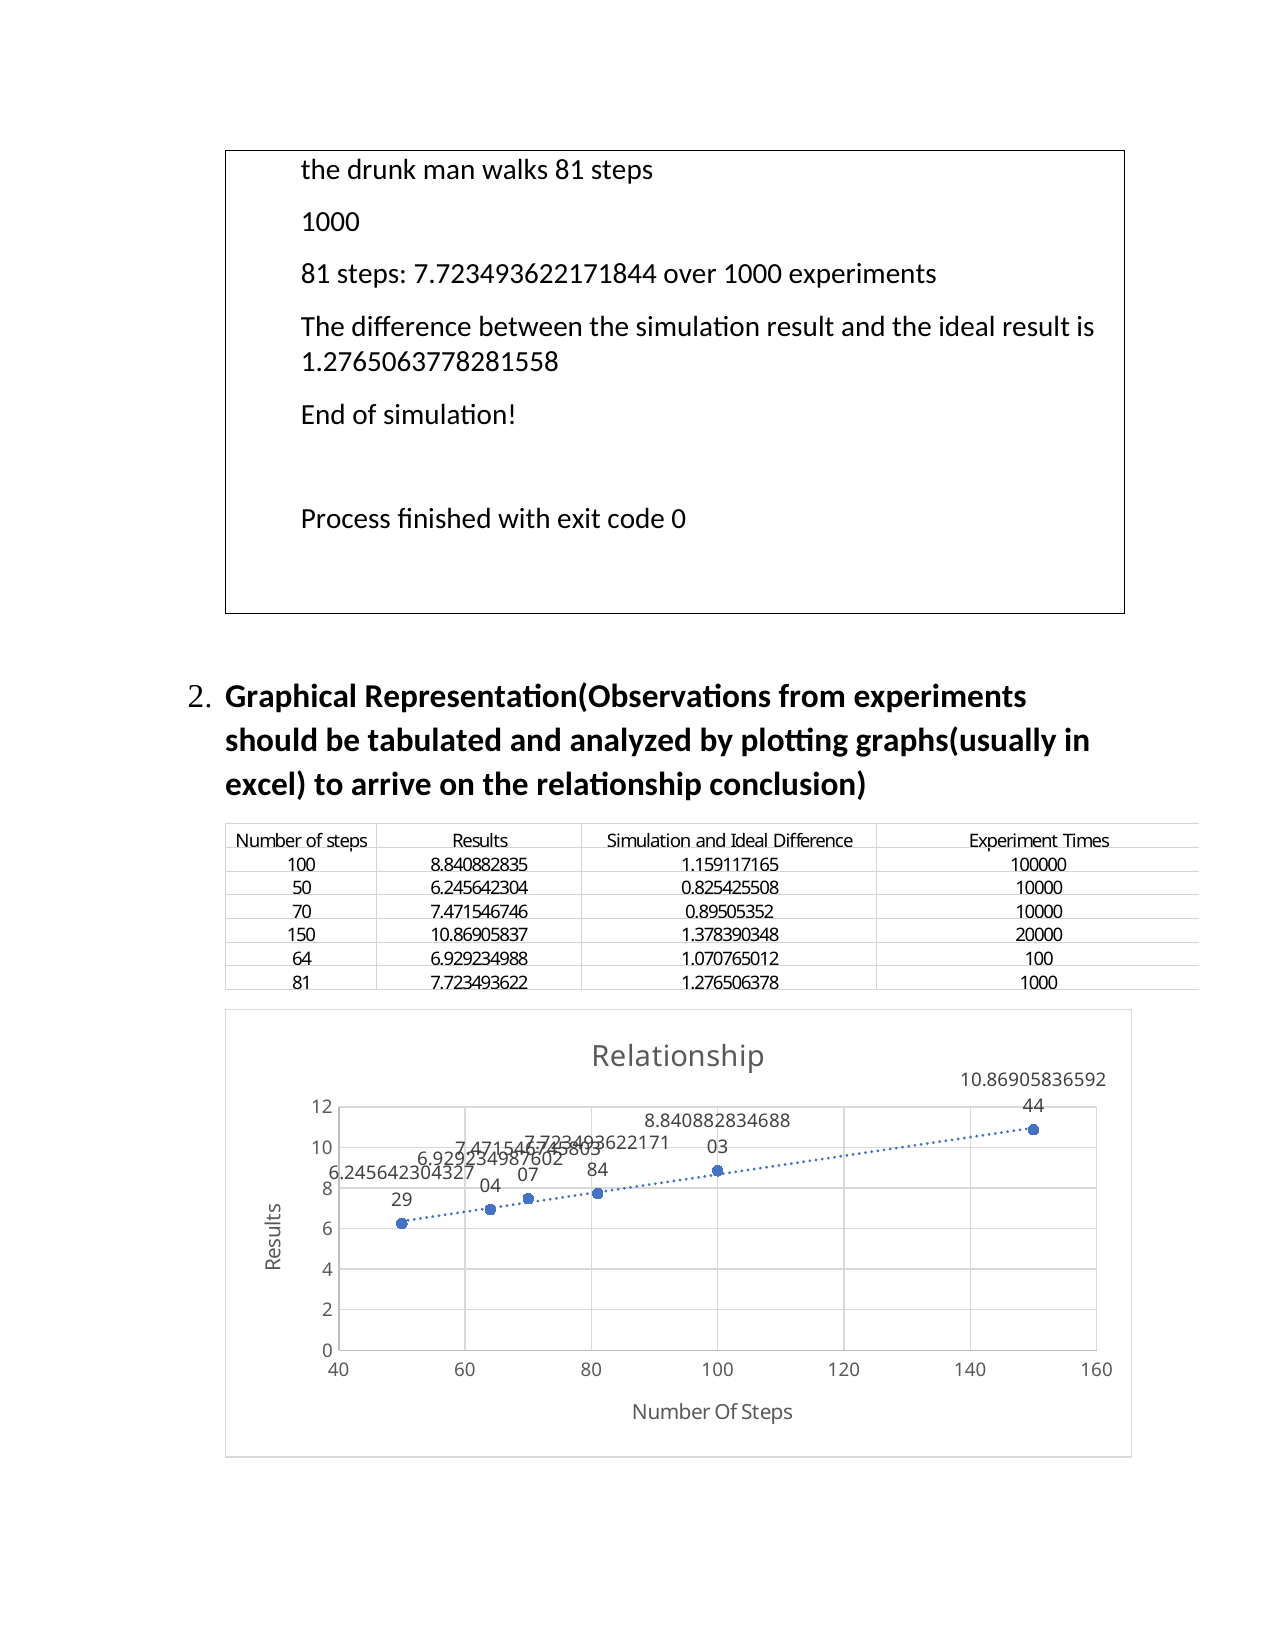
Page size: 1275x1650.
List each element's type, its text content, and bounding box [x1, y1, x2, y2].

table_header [226, 151, 1124, 613]
list Graphical Representation(Observations from experiments should be tabulated and analyzed by plotting graphs(usually in excel) to arrive on the relationship conclusion) [187, 675, 1125, 803]
